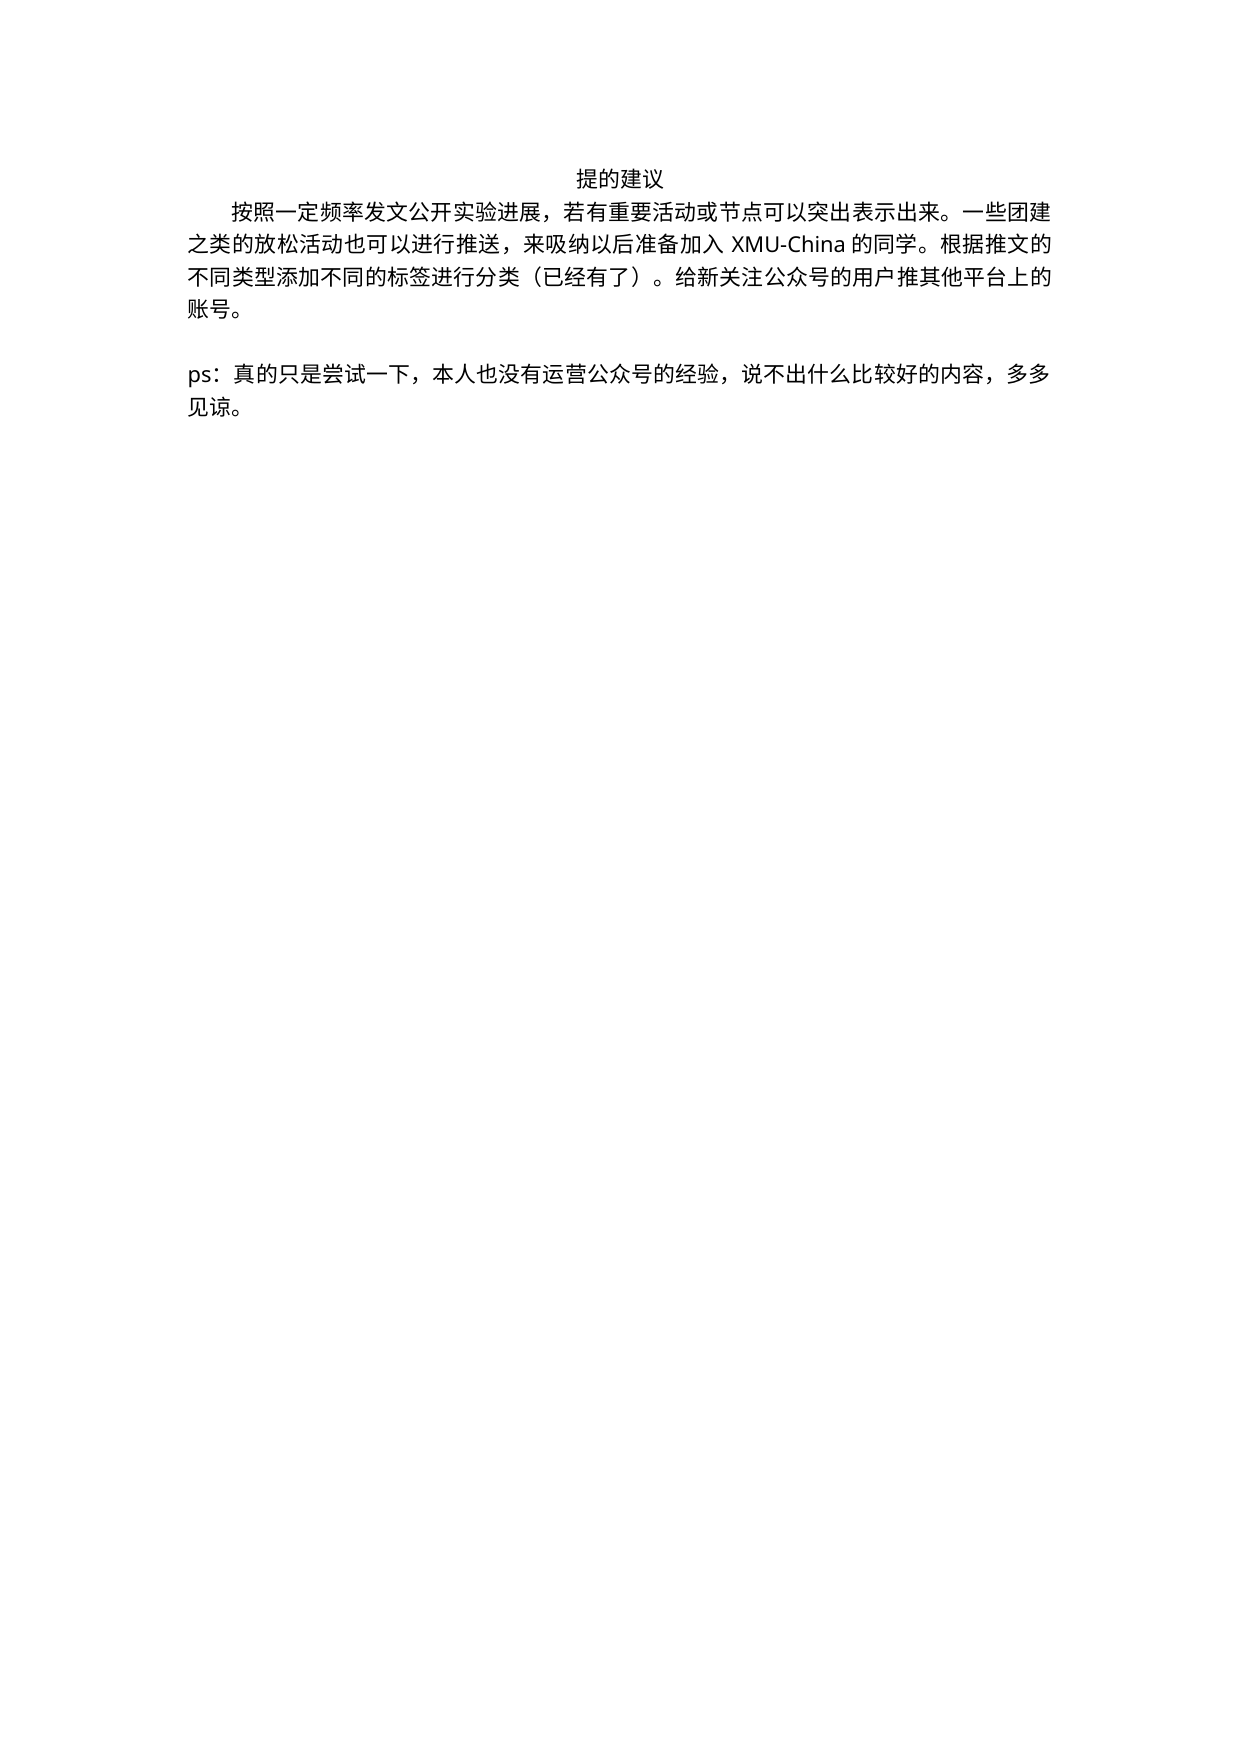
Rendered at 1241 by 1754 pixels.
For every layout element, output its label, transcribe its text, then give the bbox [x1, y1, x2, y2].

text 提的建议 [187, 162, 1053, 194]
text ps：真的只是尝试一下，本人也没有运营公众号的经验，说不出什么比较好的内容，多多见谅。 [187, 357, 1053, 422]
text 按照一定频率发文公开实验进展，若有重要活动或节点可以突出表示出来。一些团建之类的放松活动也可以进行推送，来吸纳以后准备加入XMU-China的同学。根据推文的不同类型添加不同的标签进行分类（已经有了）。给新关注公众号的用户推其他平台上的账号。 [187, 194, 1053, 324]
